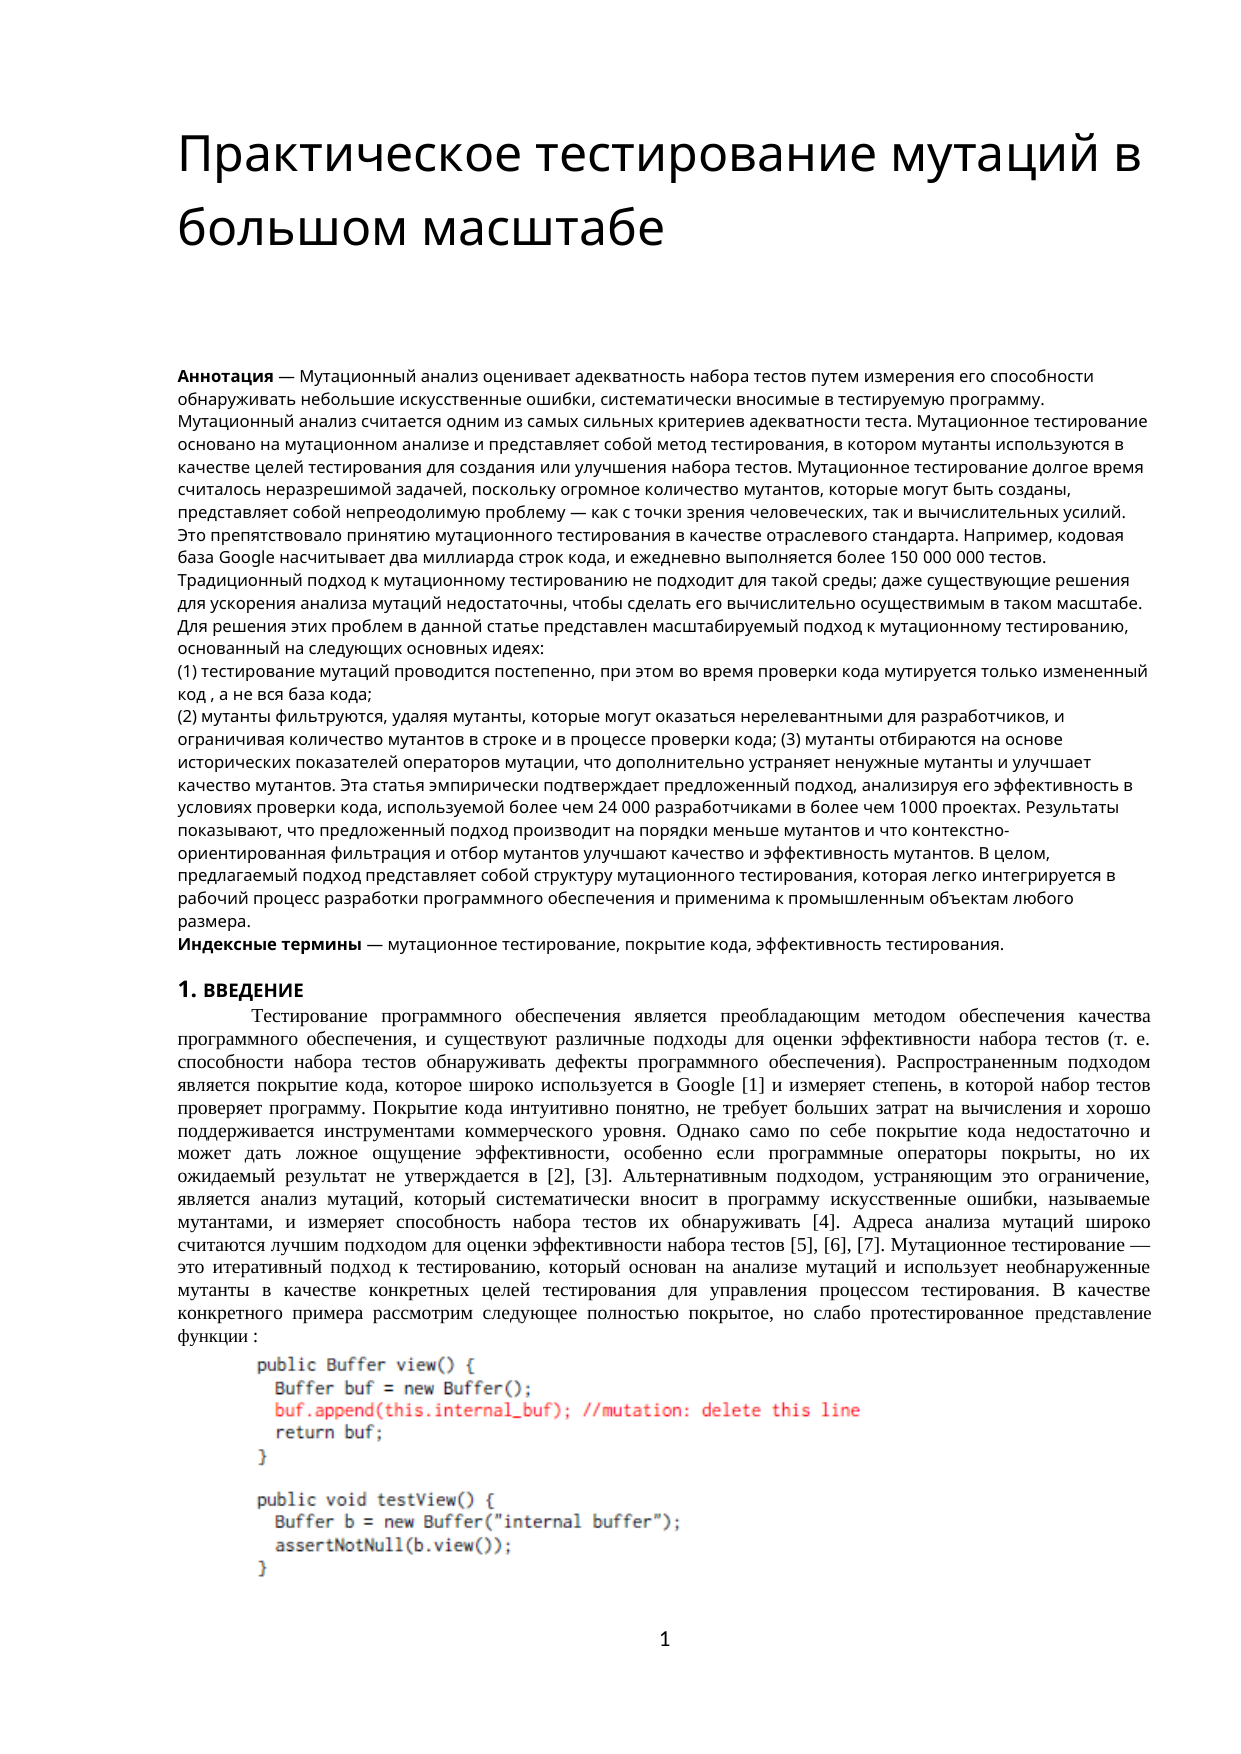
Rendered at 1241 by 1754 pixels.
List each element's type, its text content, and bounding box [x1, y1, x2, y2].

text Аннотация — Мутационный анализ оценивает адекватность набора тестов путем измерения его способности обнаруживать небольшие искусственные ошибки, систематически вносимые в тестируемую программу. Мутационный анализ считается одним из самых сильных критериев адекватности теста. Мутационное тестирование основано на мутационном анализе и представляет собой метод тестирования, в котором мутанты используются в качестве целей тестирования для создания или улучшения набора тестов. Мутационное тестирование долгое время считалось неразрешимой задачей, поскольку огромное количество мутантов, которые могут быть созданы, представляет собой непреодолимую проблему — как с точки зрения человеческих, так и вычислительных усилий. Это препятствовало принятию мутационного тестирования в качестве отраслевого стандарта. Например, кодовая база Google насчитывает два миллиарда строк кода, и ежедневно выполняется более 150 000 000 тестов. Традиционный подход к мутационному тестированию не подходит для такой среды; даже существующие решения для ускорения анализа мутаций недостаточны, чтобы сделать его вычислительно осуществимым в таком масштабе. [177, 364, 1152, 614]
text Тестирование программного обеспечения является преобладающим методом обеспечения качества программного обеспечения, и существуют различные подходы для оценки эффективности набора тестов (т. е. способности набора тестов обнаруживать дефекты программного обеспечения). Распространенным подходом является покрытие кода, которое широко используется в Google [1] и измеряет степень, в которой набор тестов проверяет программу. Покрытие кода интуитивно понятно, не требует больших затрат на вычисления и хорошо поддерживается инструментами коммерческого уровня. Однако само по себе покрытие кода недостаточно и может дать ложное ощущение эффективности, особенно если программные операторы покрыты, но их ожидаемый результат не утверждается в [2], [3]. Альтернативным подходом, устраняющим это ограничение, является анализ мутаций, который систематически вносит в программу искусственные ошибки, называемые мутантами, и измеряет способность набора тестов их обнаруживать [4]. Адреса анализа мутаций широко считаются лучшим подходом для оценки эффективности набора тестов [5], [6], [7]. Мутационное тестирование — это итеративный подход к тестированию, который основан на анализе мутаций и использует необнаруженные мутанты в качестве конкретных целей тестирования для управления процессом тестирования. В качестве конкретного примера рассмотрим следующее полностью покрытое, но слабо протестированное представление функции : [177, 1004, 1152, 1347]
text Для решения этих проблем в данной статье представлен масштабируемый подход к мутационному тестированию, основанный на следующих основных идеях: [177, 614, 1152, 659]
picture [251, 1346, 880, 1594]
text 1. ВВЕДЕНИЕ [177, 973, 1152, 1004]
text (2) мутанты фильтруются, удаляя мутанты, которые могут оказаться нерелевантными для разработчиков, и ограничивая количество мутантов в строке и в процессе проверки кода; (3) мутанты отбираются на основе исторических показателей операторов мутации, что дополнительно устраняет ненужные мутанты и улучшает качество мутантов. Эта статья эмпирически подтверждает предложенный подход, анализируя его эффективность в условиях проверки кода, используемой более чем 24 000 разработчиками в более чем 1000 проектах. Результаты показывают, что предложенный подход производит на порядки меньше мутантов и что контекстно-ориентированная фильтрация и отбор мутантов улучшают качество и эффективность мутантов. В целом, предлагаемый подход представляет собой структуру мутационного тестирования, которая легко интегрируется в рабочий процесс разработки программного обеспечения и применима к промышленным объектам любого размера. [177, 705, 1152, 932]
text Индексные термины — мутационное тестирование, покрытие кода, эффективность тестирования. [177, 932, 1152, 955]
text (1) тестирование мутаций проводится постепенно, при этом во время проверки кода мутируется только измененный код , а не вся база кода; [177, 659, 1152, 705]
text Практическое тестирование мутаций в большом масштабе [177, 118, 1152, 260]
